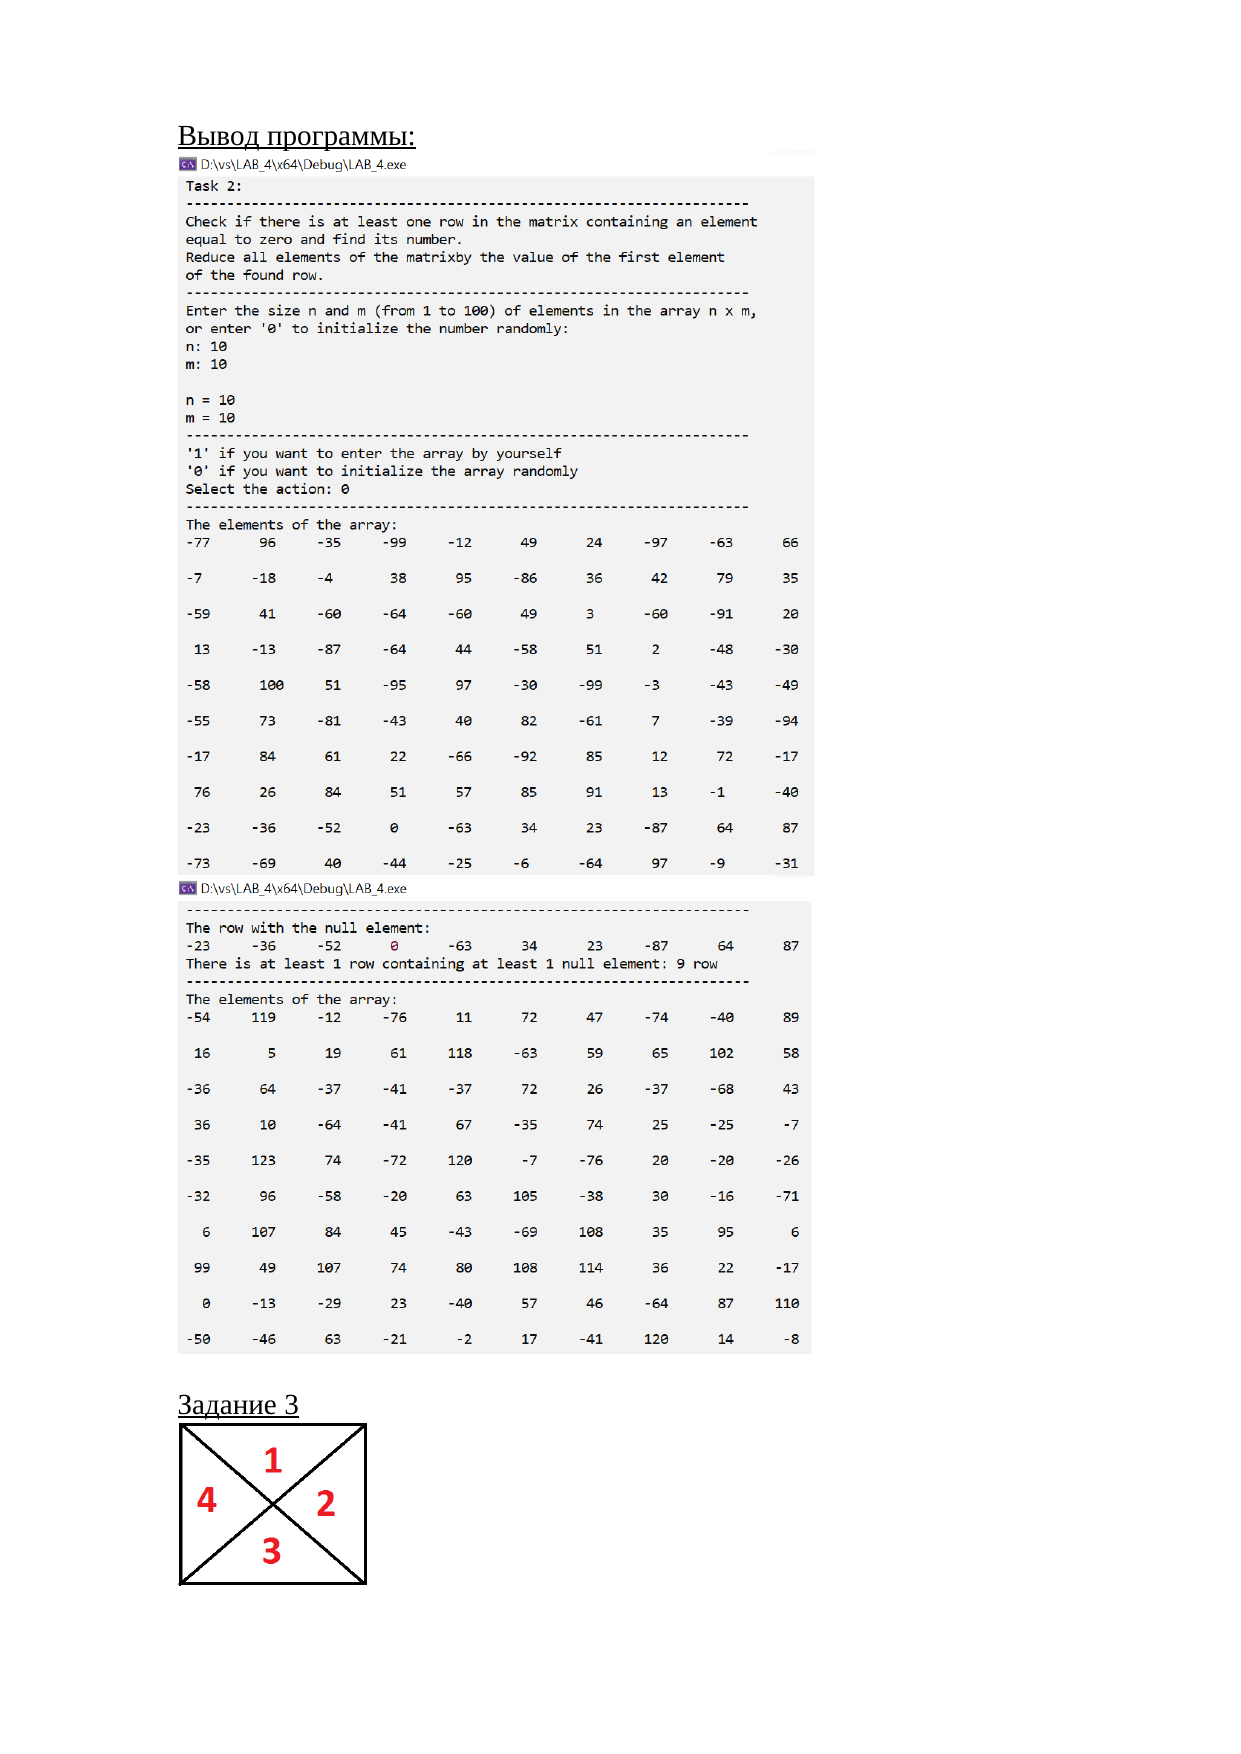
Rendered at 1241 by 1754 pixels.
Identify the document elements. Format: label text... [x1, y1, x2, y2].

picture [177, 151, 815, 1354]
text Вывод программы: [177, 118, 1152, 152]
picture [177, 1420, 368, 1588]
text Задание 3 [177, 1387, 1152, 1420]
